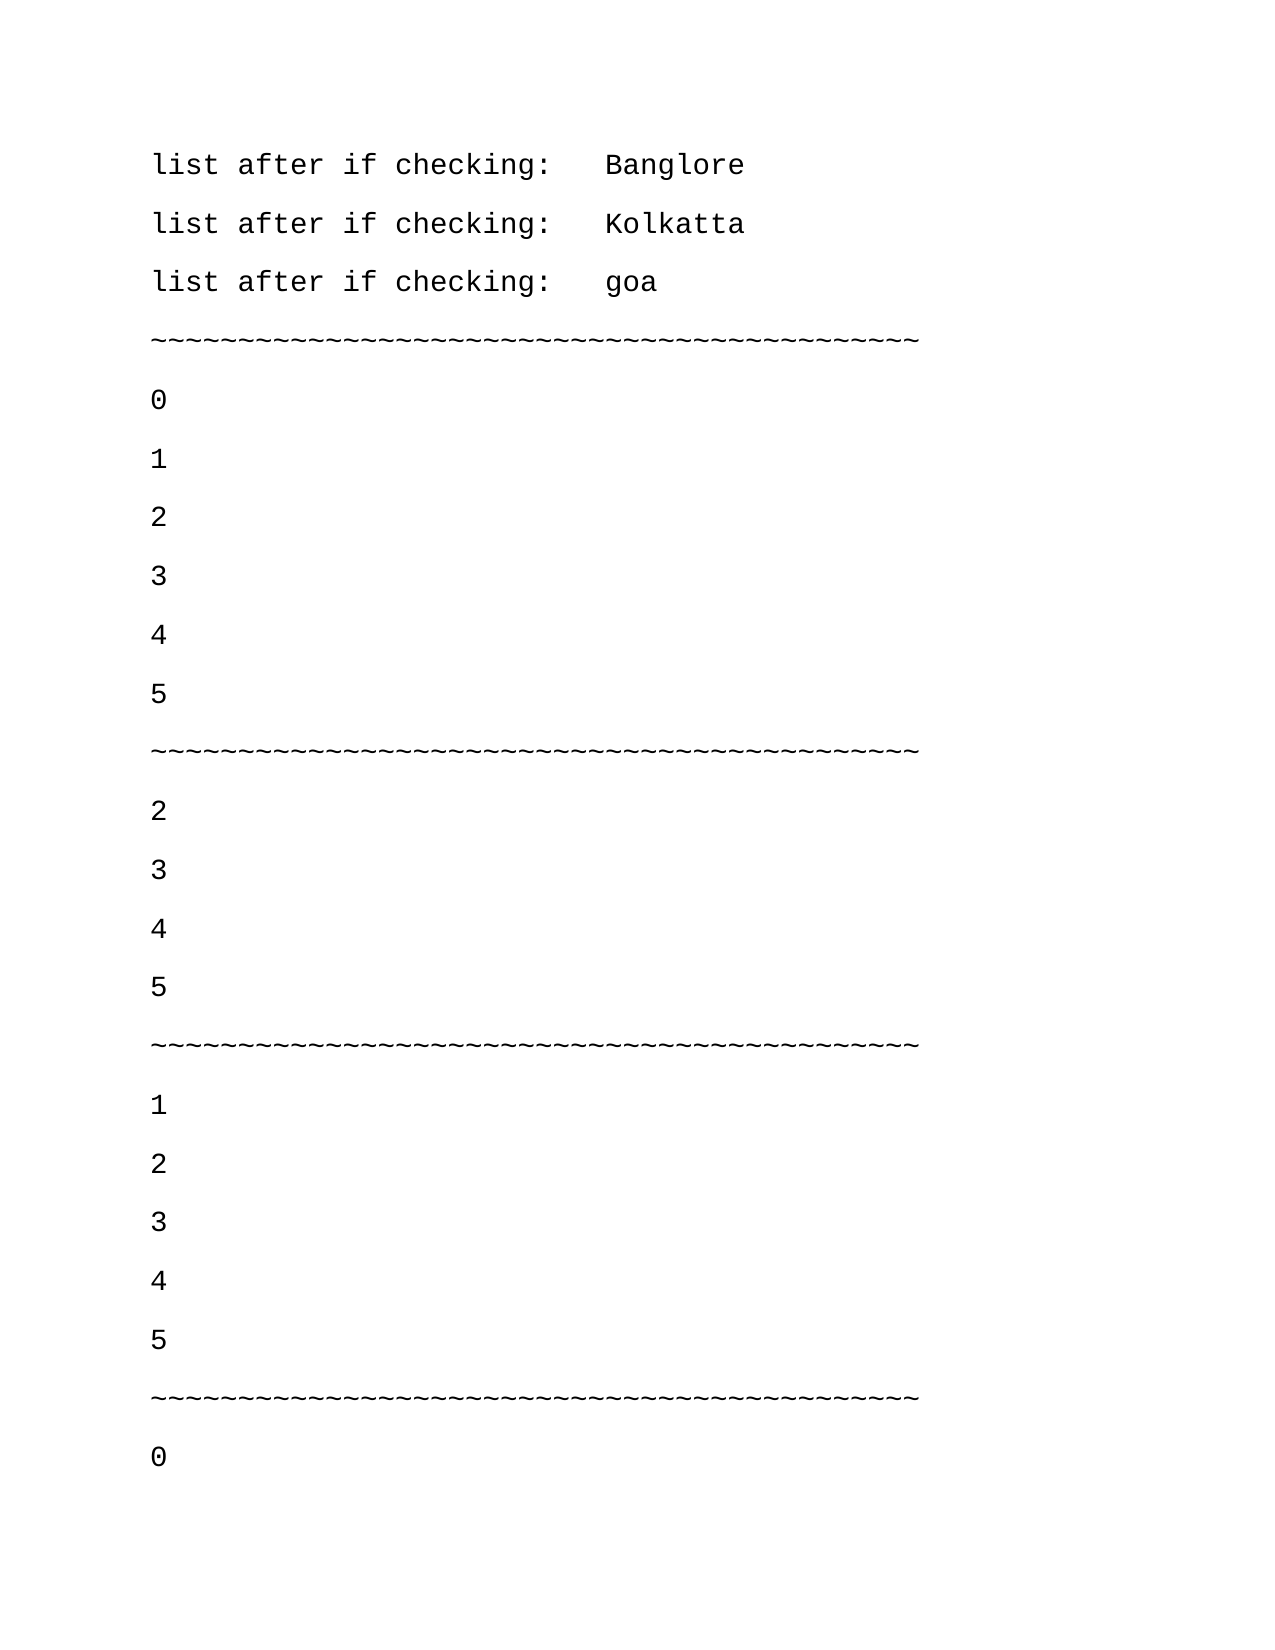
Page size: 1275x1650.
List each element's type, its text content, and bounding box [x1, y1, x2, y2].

text 2 [150, 796, 1125, 829]
text 3 [150, 855, 1125, 888]
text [150, 326, 1125, 359]
text 2 [150, 1149, 1125, 1182]
text ~~~~~~~~~~~~~~~~~~~~~~~~~~~~~~~~~~~~~~~~~~~~ [150, 1031, 1125, 1064]
text 4 [150, 1266, 1125, 1299]
text 3 [150, 1207, 1125, 1241]
text 4 [150, 620, 1125, 653]
text 1 [150, 444, 1125, 477]
text ~~~~~~~~~~~~~~~~~~~~~~~~~~~~~~~~~~~~~~~~~~~~ [150, 737, 1125, 771]
text 4 [150, 914, 1125, 947]
text 5 [150, 972, 1125, 1006]
text 0 [150, 1442, 1125, 1476]
text 5 [150, 1325, 1125, 1358]
text 1 [150, 1090, 1125, 1123]
text list after if checking: Banglore [150, 150, 1125, 183]
text 5 [150, 679, 1125, 712]
text list after if checking: goa [150, 267, 1125, 301]
text 0 [150, 385, 1125, 418]
text 3 [150, 561, 1125, 594]
text list after if checking: Kolkatta [150, 209, 1125, 242]
text 2 [150, 502, 1125, 536]
text ~~~~~~~~~~~~~~~~~~~~~~~~~~~~~~~~~~~~~~~~~~~~ [150, 1384, 1125, 1417]
